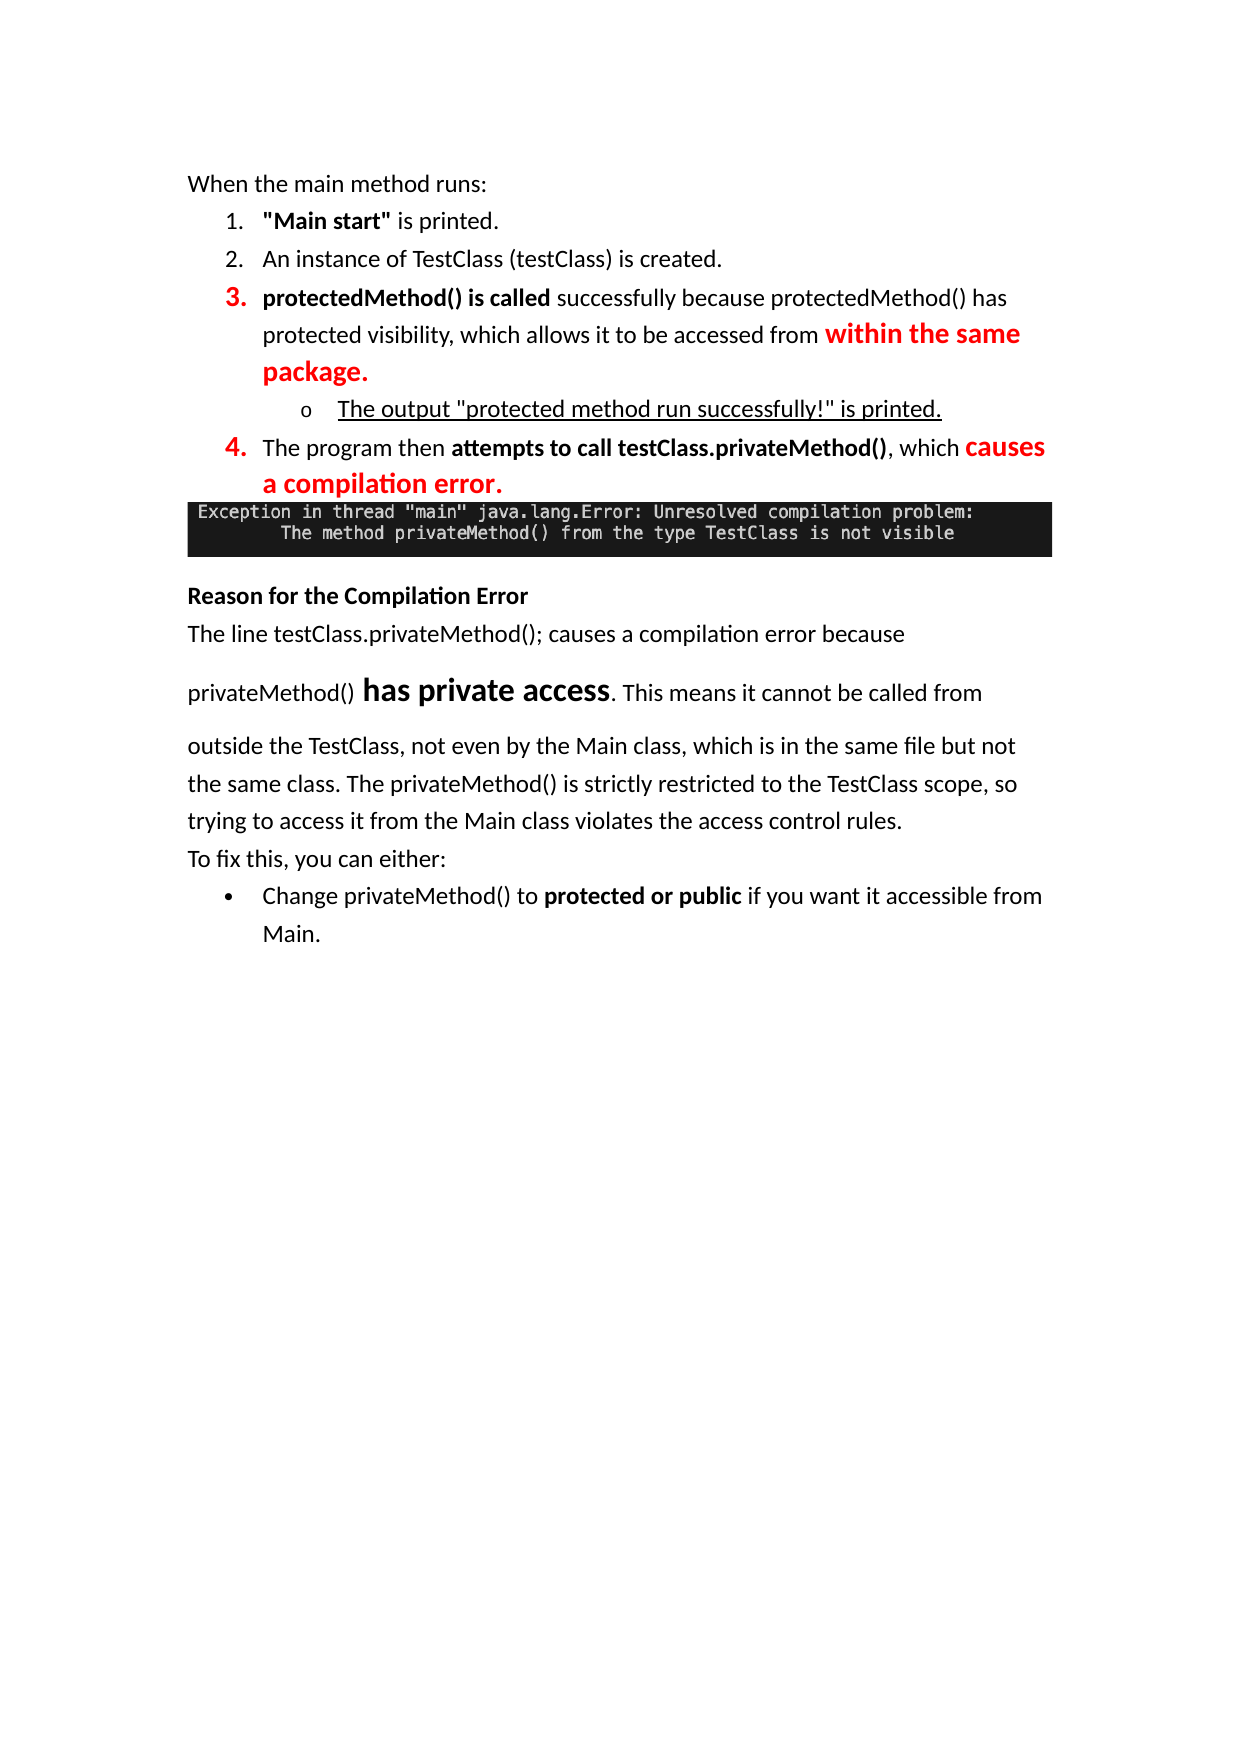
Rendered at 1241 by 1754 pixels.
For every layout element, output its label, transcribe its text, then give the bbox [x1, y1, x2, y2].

list Change privateMethod() to protected or public if you want it accessible from Main. [225, 877, 1053, 952]
list An instance of TestClass (testClass) is created. [225, 239, 1053, 277]
list "Main start" is printed. [225, 202, 1053, 239]
list The output "protected method run successfully!" is printed. [300, 389, 1053, 427]
text When the main method runs: [187, 164, 1053, 202]
text To fix this, you can either: [187, 839, 1053, 877]
text Reason for the Compilation Error [187, 577, 1053, 614]
picture [187, 502, 1053, 557]
list protectedMethod() is called successfully because protectedMethod() has protected visibility, which allows it to be accessed from within the same package. [225, 277, 1053, 389]
list The program then attempts to call testClass.privateMethod(), which causes a compilation error. [225, 427, 1053, 502]
text The line testClass.privateMethod(); causes a compilation error because privateMethod() has private access. This means it cannot be called from outside the TestClass, not even by the Main class, which is in the same file but not the same class. The privateMethod() is strictly restricted to the TestClass scope, so trying to access it from the Main class violates the access control rules. [187, 614, 1053, 839]
